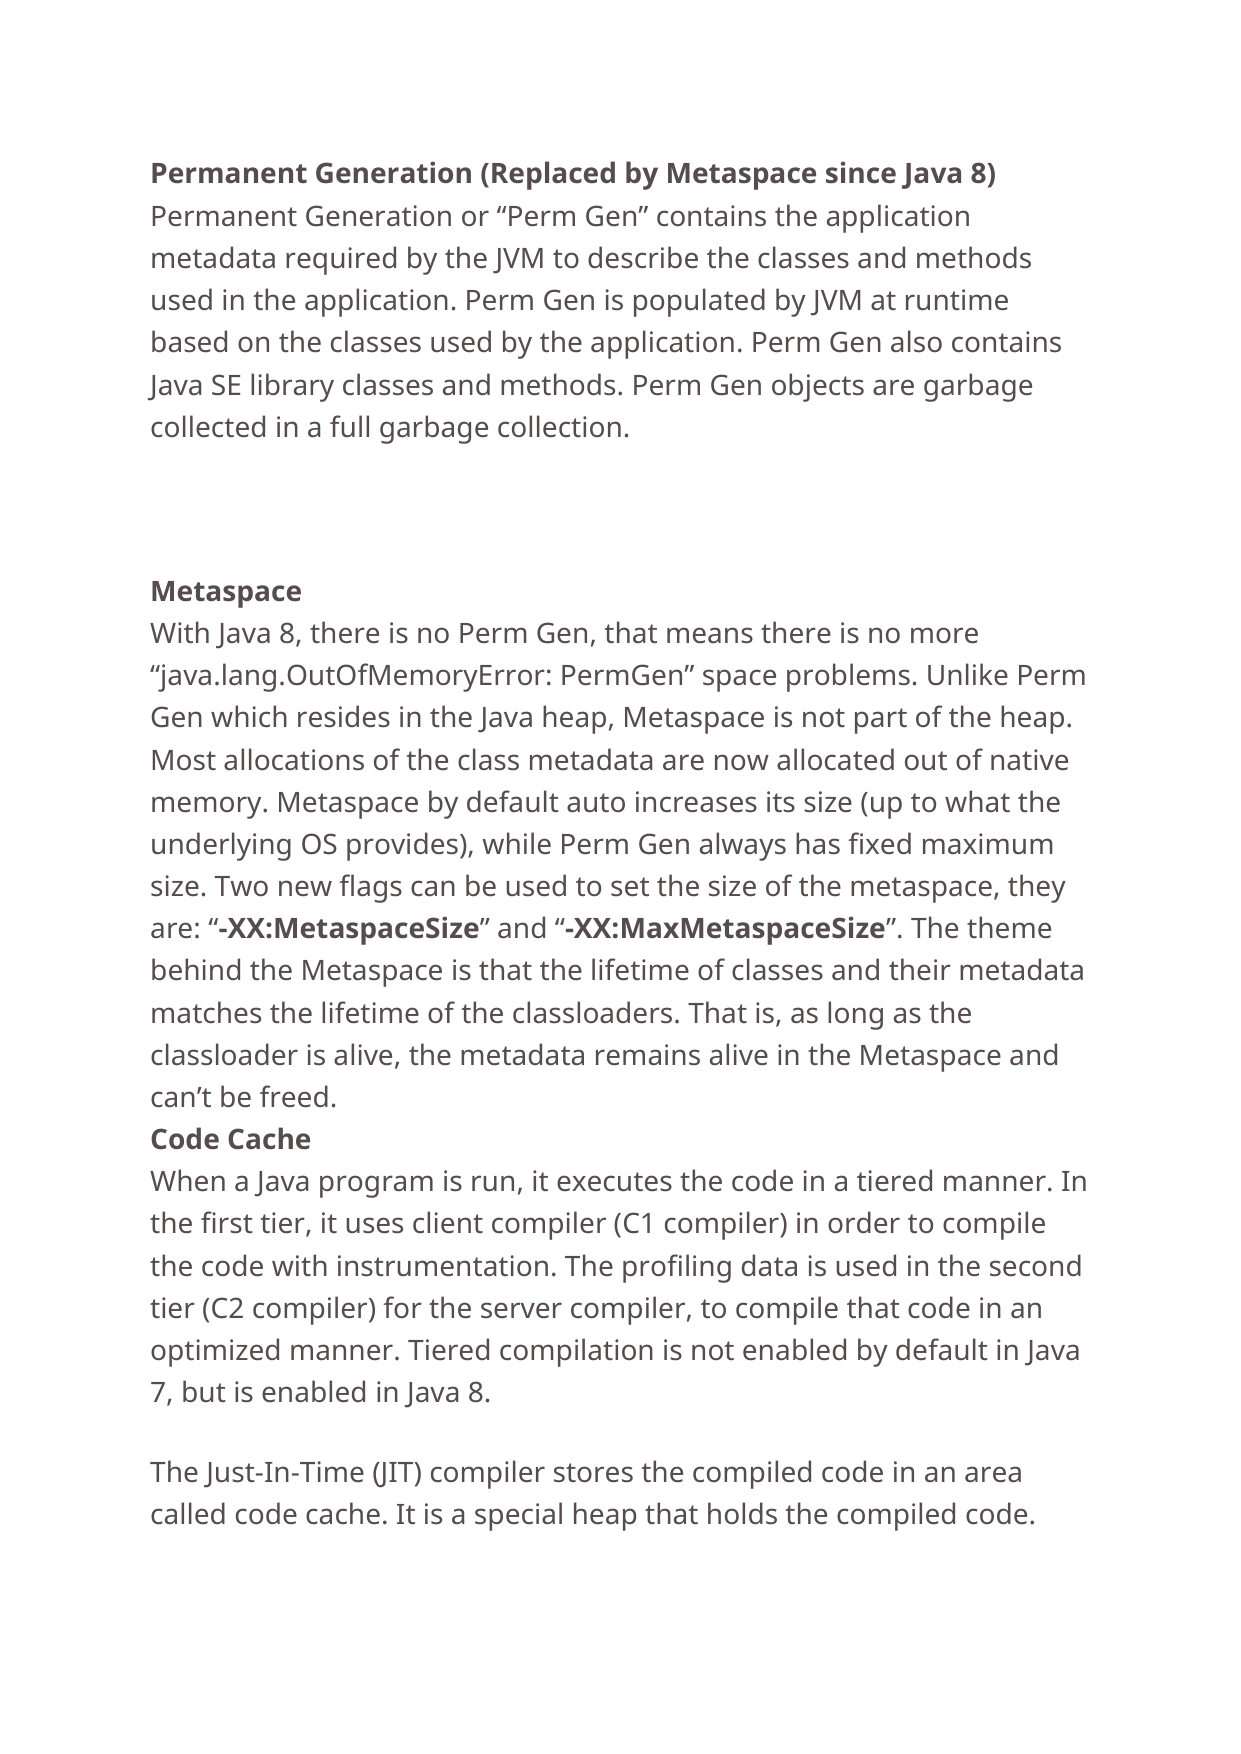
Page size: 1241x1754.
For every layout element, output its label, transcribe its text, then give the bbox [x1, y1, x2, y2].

text Permanent Generation (Replaced by Metaspace since Java 8) [150, 150, 1090, 192]
text Metaspace [150, 567, 1090, 609]
text When a Java program is run, it executes the code in a tiered manner. In the first tier, it uses client compiler (C1 compiler) in order to compile the code with instrumentation. The profiling data is used in the second tier (C2 compiler) for the server compiler, to compile that code in an optimized manner. Tiered compilation is not enabled by default in Java 7, but is enabled in Java 8. [150, 1158, 1090, 1411]
text Code Cache [150, 1116, 1090, 1158]
text With Java 8, there is no Perm Gen, that means there is no more “java.lang.OutOfMemoryError: PermGen” space problems. Unlike Perm Gen which resides in the Java heap, Metaspace is not part of the heap. Most allocations of the class metadata are now allocated out of native memory. Metaspace by default auto increases its size (up to what the underlying OS provides), while Perm Gen always has fixed maximum size. Two new flags can be used to set the size of the metaspace, they are: “-XX:MetaspaceSize” and “-XX:MaxMetaspaceSize”. The theme behind the Metaspace is that the lifetime of classes and their metadata matches the lifetime of the classloaders. That is, as long as the classloader is alive, the metadata remains alive in the Metaspace and can’t be freed. [150, 609, 1090, 1116]
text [150, 1448, 1090, 1533]
text Permanent Generation or “Perm Gen” contains the application metadata required by the JVM to describe the classes and methods used in the application. Perm Gen is populated by JVM at runtime based on the classes used by the application. Perm Gen also contains Java SE library classes and methods. Perm Gen objects are garbage collected in a full garbage collection. [150, 192, 1090, 445]
